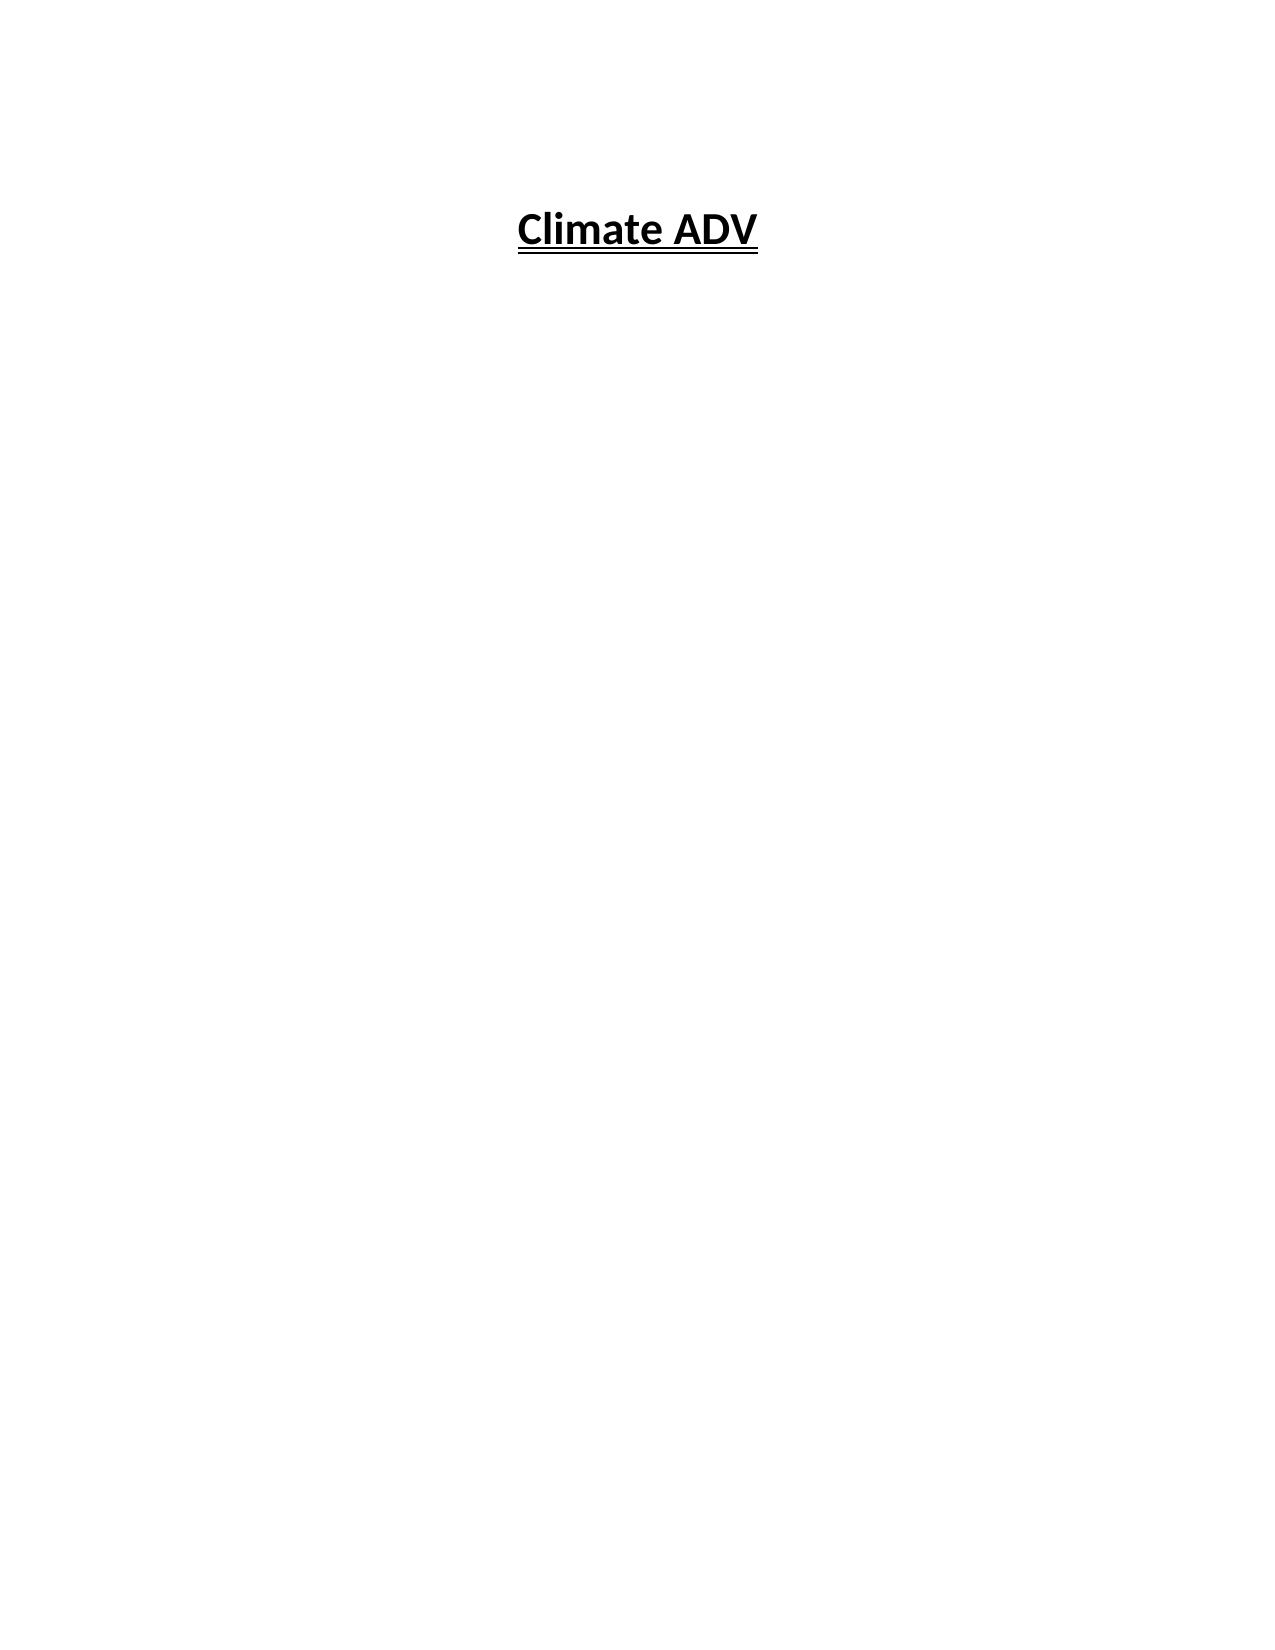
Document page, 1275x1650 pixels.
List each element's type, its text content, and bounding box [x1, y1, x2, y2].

subtitle Climate ADV [150, 200, 1125, 256]
